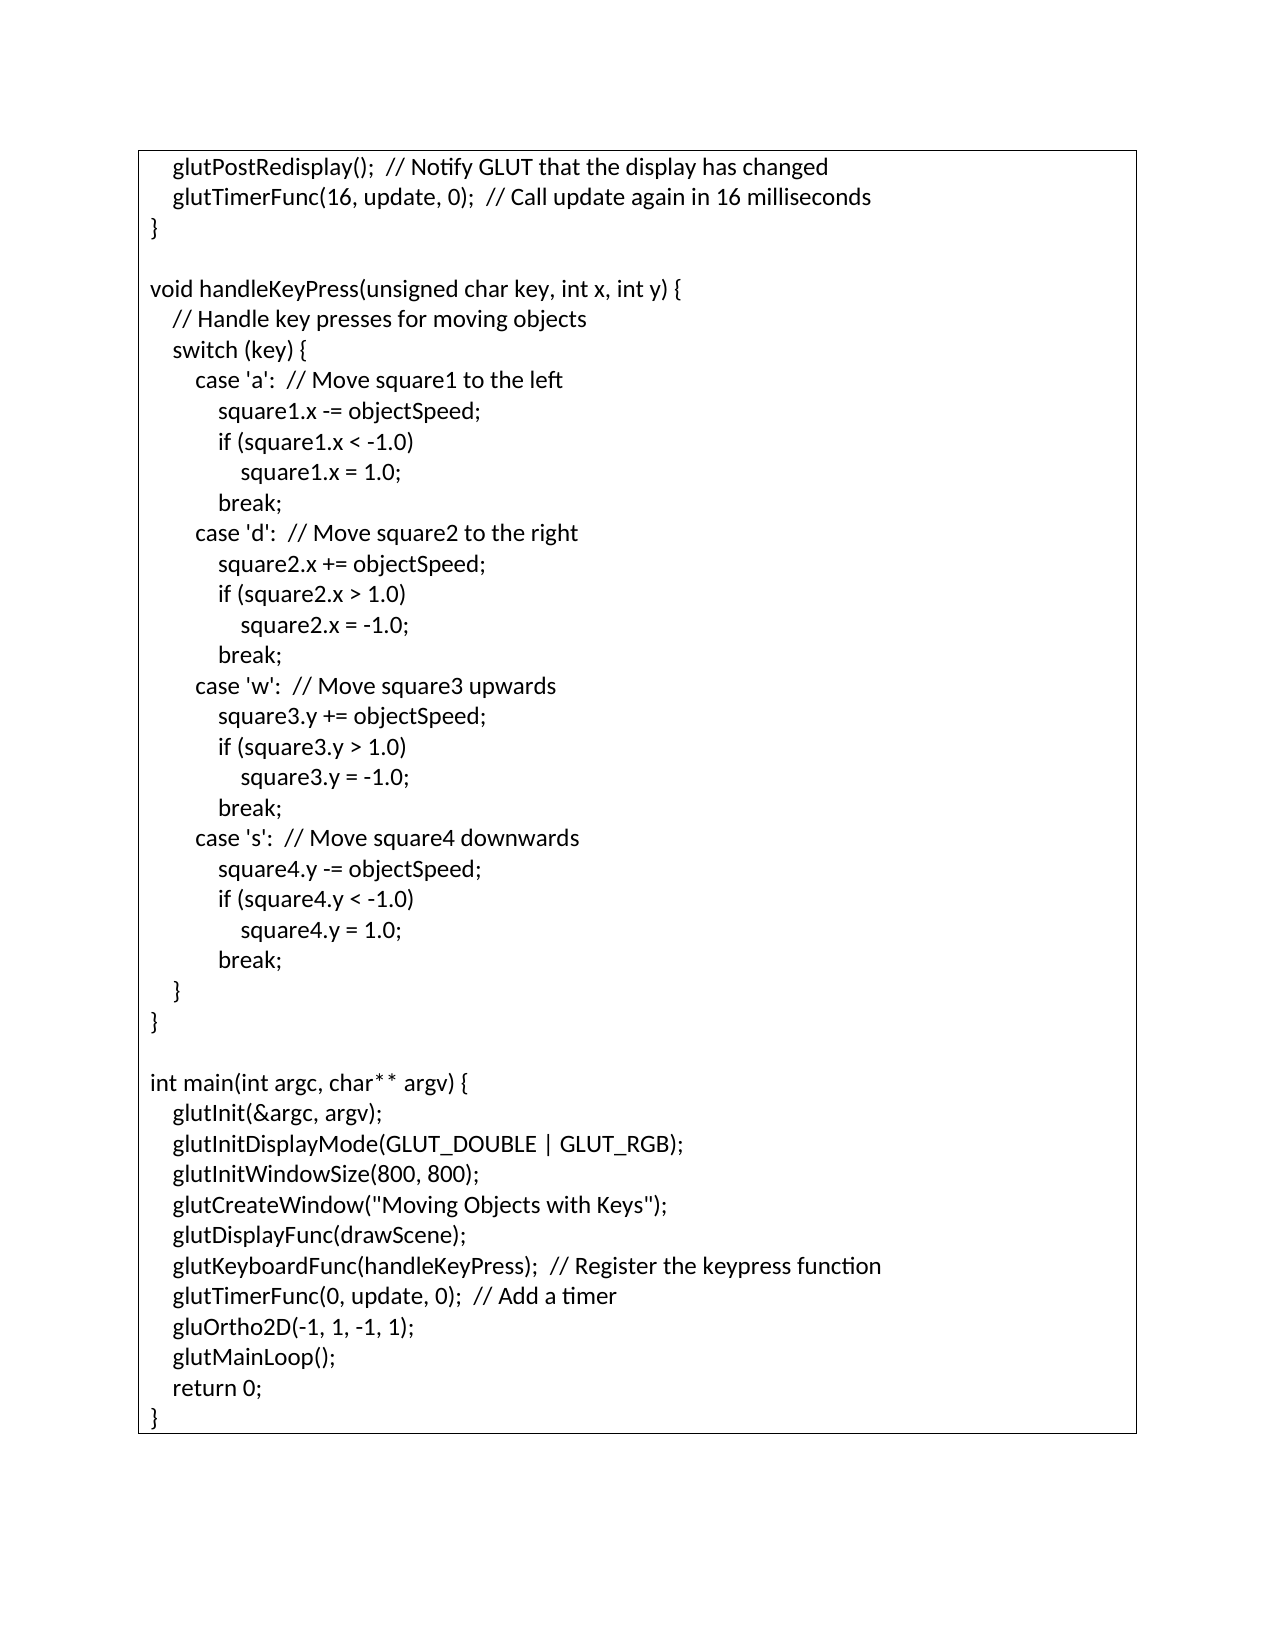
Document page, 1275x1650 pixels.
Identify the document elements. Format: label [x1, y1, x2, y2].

table_cell [139, 151, 1136, 1402]
